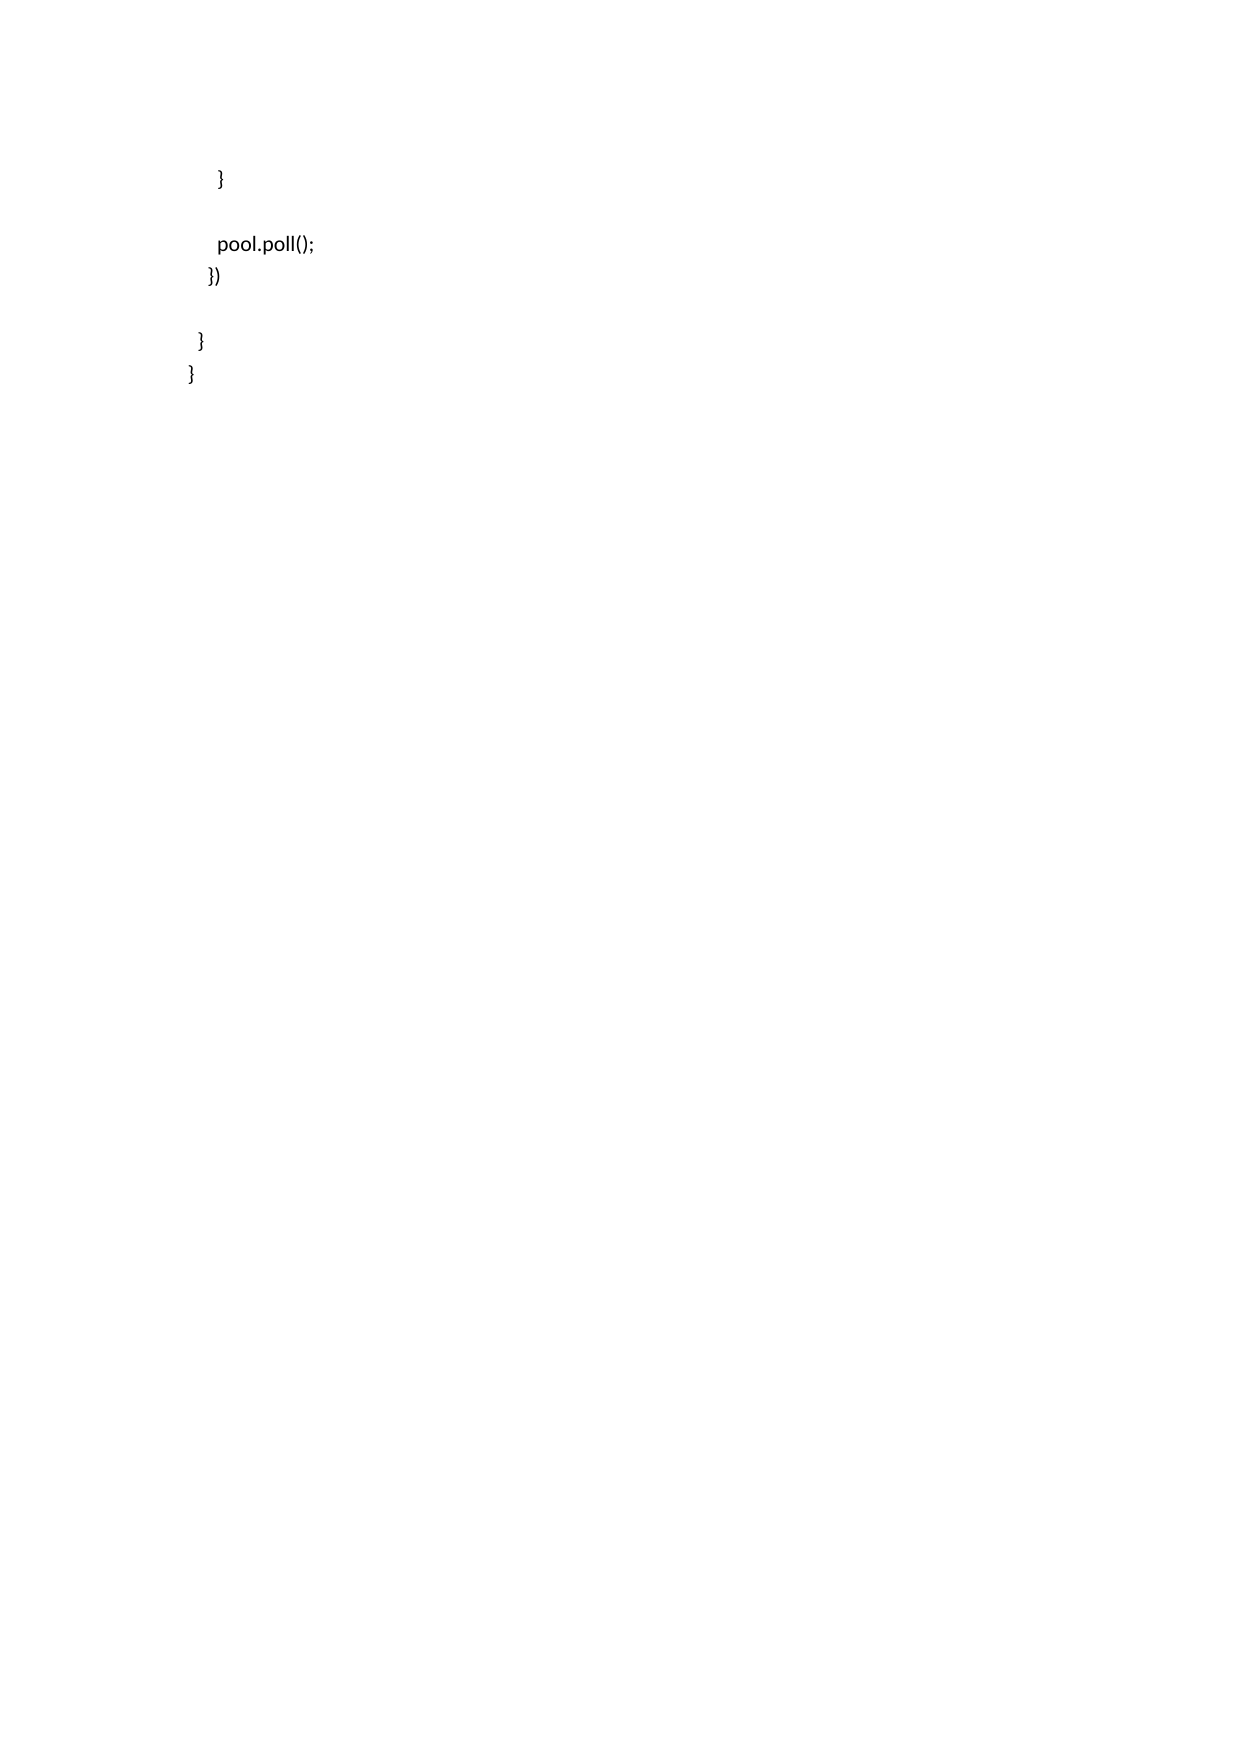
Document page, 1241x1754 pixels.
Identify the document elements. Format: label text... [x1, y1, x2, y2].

text } [187, 162, 1053, 194]
text }) [187, 259, 1053, 292]
text } [187, 324, 1053, 357]
text } [187, 357, 1053, 389]
text pool.poll(); [187, 227, 1053, 259]
